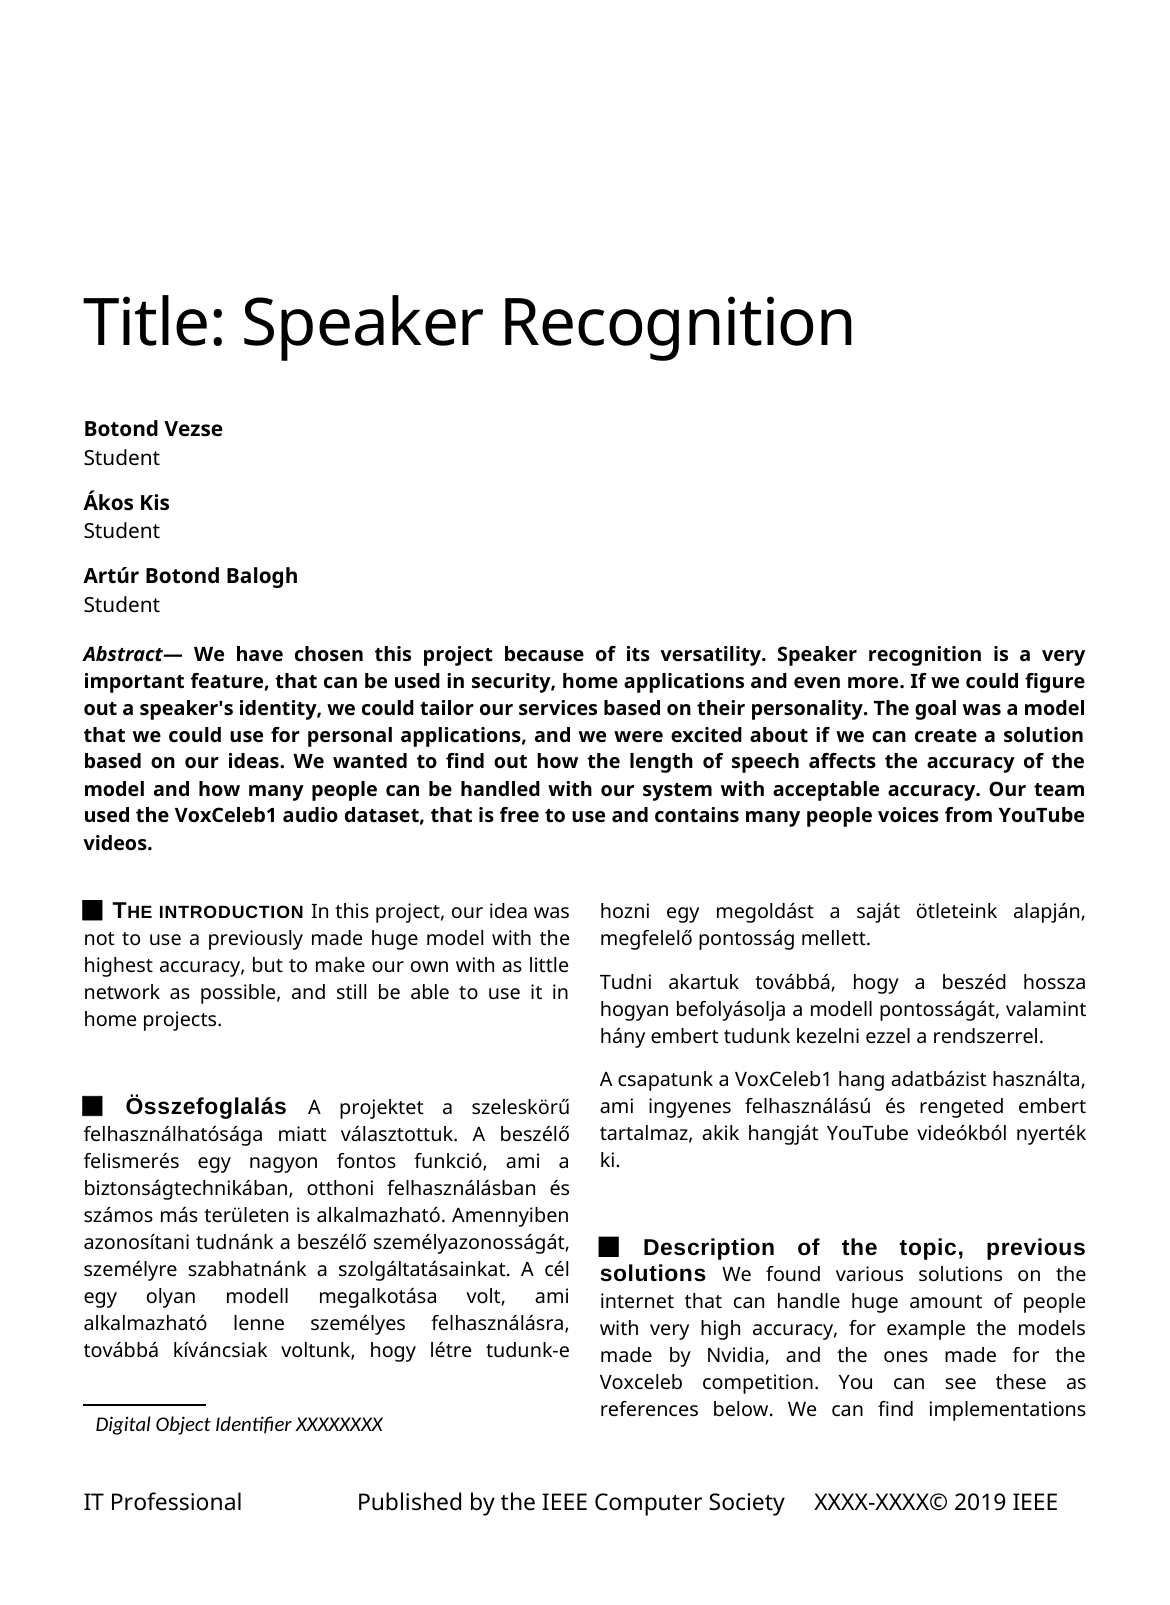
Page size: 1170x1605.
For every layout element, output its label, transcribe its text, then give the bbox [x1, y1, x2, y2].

title Title: Speaker Recognition [83, 275, 1087, 364]
text Összefoglalás A projektet a szeleskörű felhasználhatósága miatt választottuk. A beszélő felismerés egy nagyon fontos funkció, ami a biztonságtechnikában, otthoni felhasználásban és számos más területen is alkalmazható. Amennyiben azonosítani tudnánk a beszélő személyazonosságát, személyre szabhatnánk a szolgáltatásainkat. A cél egy olyan modell megalkotása volt, ami alkalmazható lenne személyes felhasználásra, továbbá kíváncsiak voltunk, hogy létre tudunk-e hozni egy megoldást a saját ötleteink alapján, megfelelő pontosság mellett. [83, 1093, 570, 1363]
text Botond Vezse Student [83, 414, 585, 471]
text Ákos Kis Student [83, 488, 585, 545]
text A csapatunk a VoxCeleb1 hang adatbázist használta, ami ingyenes felhasználású és rengeted embert tartalmaz, akik hangját YouTube videókból nyerték ki. [599, 1066, 1087, 1173]
text THE INTRODUCTION In this project, our idea was not to use a previously made huge model with the highest accuracy, but to make our own with as little network as possible, and still be able to use it in home projects. [83, 897, 570, 1032]
text Tudni akartuk továbbá, hogy a beszéd hossza hogyan befolyásolja a modell pontosságát, valamint hány embert tudunk kezelni ezzel a rendszerrel. [599, 968, 1087, 1049]
text Abstract— We have chosen this project because of its versatility. Speaker recognition is a very important feature, that can be used in security, home applications and even more. If we could figure out a speaker's identity, we could tailor our services based on their personality. The goal was a model that we could use for personal applications, and we were excited about if we can create a solution based on our ideas. We wanted to find out how the length of speech affects the accuracy of the model and how many people can be handled with our system with acceptable accuracy. Our team used the VoxCeleb1 audio dataset, that is free to use and contains many people voices from YouTube videos. [83, 640, 1087, 856]
text Artúr Botond Balogh Student [83, 561, 585, 618]
